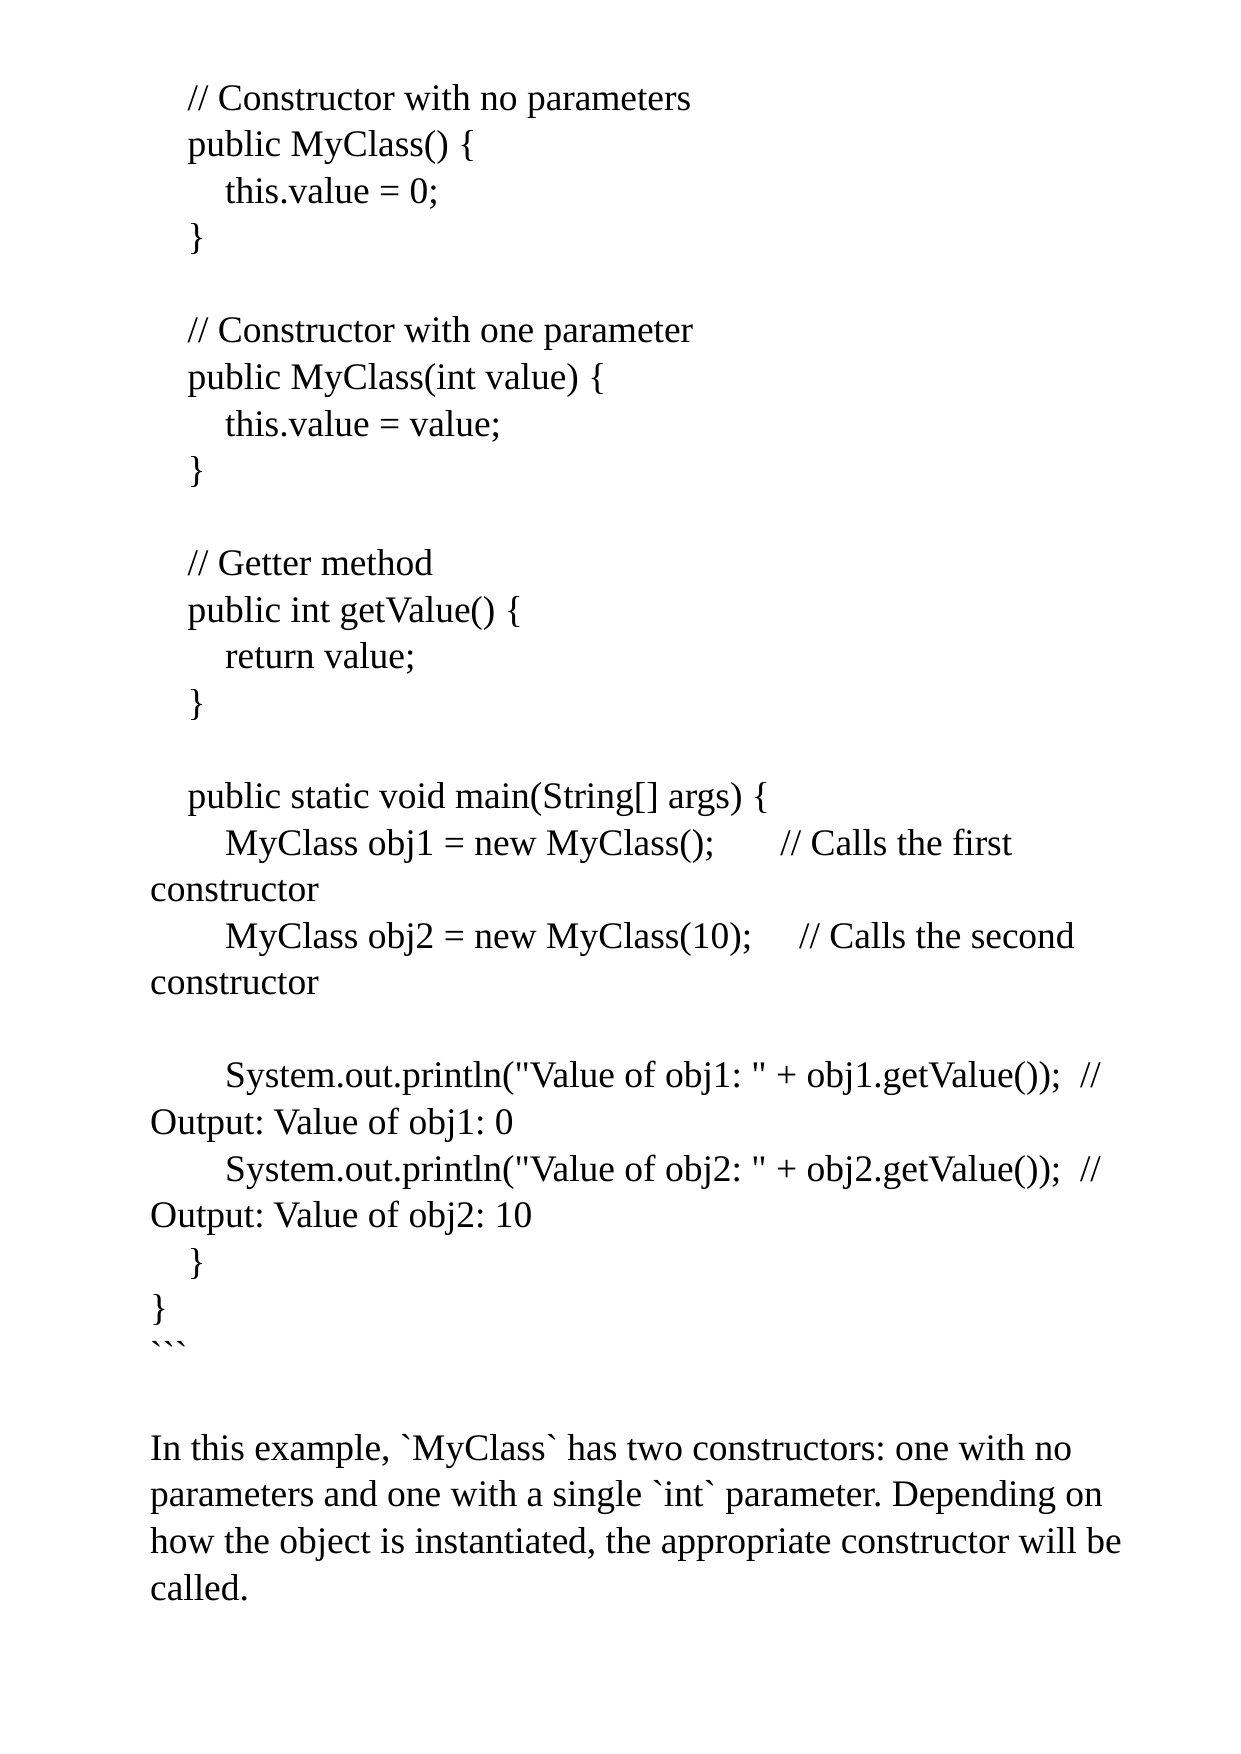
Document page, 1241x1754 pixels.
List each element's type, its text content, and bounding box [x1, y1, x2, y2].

list // Constructor with no parameters [150, 75, 1165, 118]
list } [150, 1239, 1165, 1282]
list } [150, 1286, 1165, 1329]
list ``` [150, 1332, 1165, 1375]
list System.out.println("Value of obj2: " + obj2.getValue()); // Output: Value of obj2: 10 [150, 1146, 1165, 1236]
list } [150, 447, 1165, 491]
list return value; [150, 634, 1165, 677]
list } [150, 680, 1165, 723]
list public MyClass(int value) { [150, 354, 1165, 397]
list public int getValue() { [150, 587, 1165, 630]
list MyClass obj2 = new MyClass(10); // Calls the second constructor [150, 913, 1165, 1003]
list System.out.println("Value of obj1: " + obj1.getValue()); // Output: Value of obj1: 0 [150, 1053, 1165, 1142]
list // Constructor with one parameter [150, 308, 1165, 351]
list MyClass obj1 = new MyClass(); // Calls the first constructor [150, 820, 1165, 910]
list In this example, `MyClass` has two constructors: one with no parameters and one with a single `int` parameter. Depending on how the object is instantiated, the appropriate constructor will be called. [150, 1425, 1165, 1608]
list public static void main(String[] args) { [150, 773, 1165, 817]
list this.value = 0; [150, 168, 1165, 211]
list // Getter method [150, 541, 1165, 584]
list public MyClass() { [150, 122, 1165, 165]
list } [150, 215, 1165, 258]
list this.value = value; [150, 401, 1165, 444]
